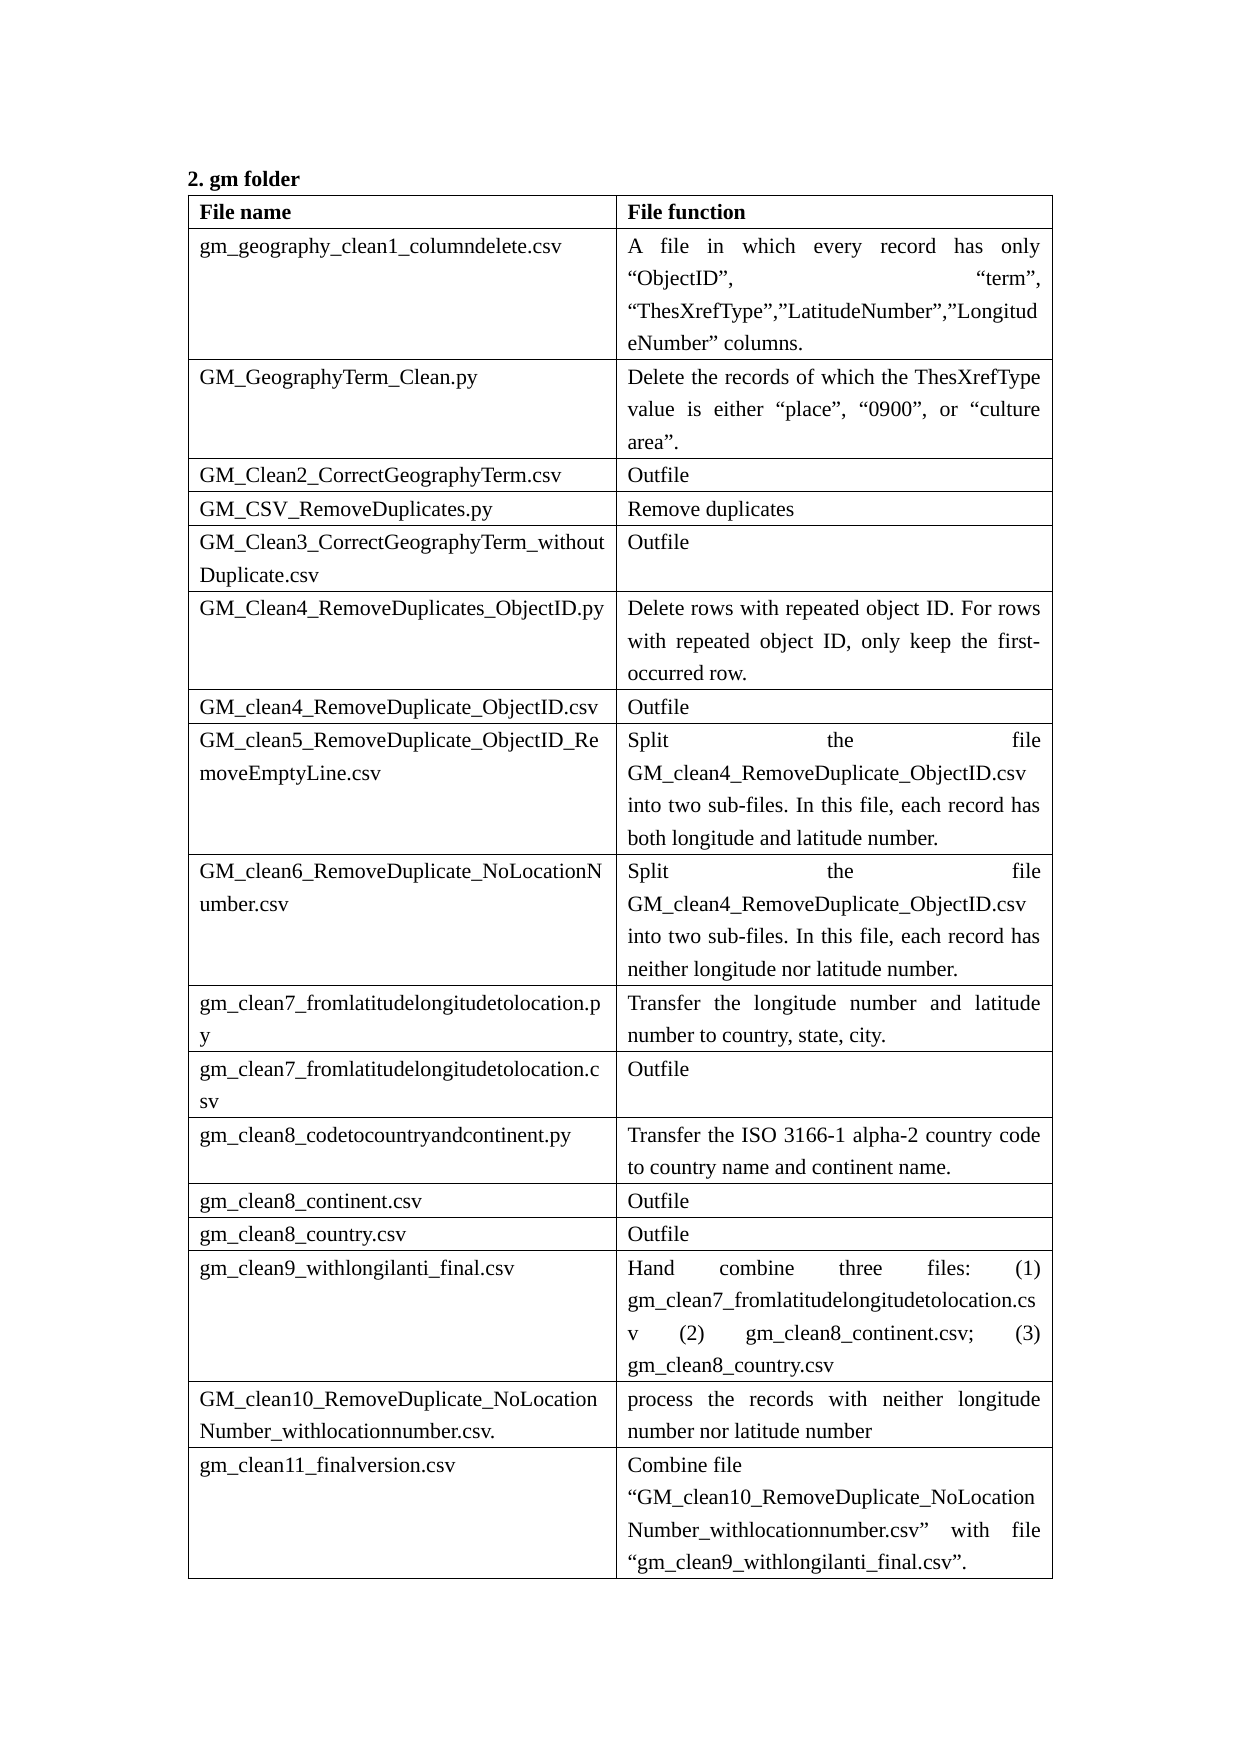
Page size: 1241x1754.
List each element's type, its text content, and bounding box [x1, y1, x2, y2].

table_cell Transfer the longitude number and latitude number to country, state, city. [617, 986, 1052, 1051]
table_cell GM_clean10_RemoveDuplicate_NoLocationNumber_withlocationnumber.csv. [189, 1382, 616, 1447]
table_cell gm_clean7_fromlatitudelongitudetolocation.py [189, 986, 616, 1051]
table_cell Combine file “GM_clean10_RemoveDuplicate_NoLocationNumber_withlocationnumber.csv” with file “gm_clean9_withlongilanti_final.csv”. [617, 1448, 1052, 1578]
table_cell gm_clean7_fromlatitudelongitudetolocation.csv [189, 1052, 616, 1117]
table_header File name [189, 196, 616, 228]
table_cell Delete rows with repeated object ID. For rows with repeated object ID, only keep the first-occurred row. [617, 592, 1052, 689]
table_cell Remove duplicates [617, 492, 1052, 525]
table_cell Outfile [617, 526, 1052, 591]
table_cell Delete the records of which the ThesXrefType value is either “place”, “0900”, or “culture area”. [617, 360, 1052, 458]
table_cell Outfile [617, 1184, 1052, 1217]
table_cell Outfile [617, 1052, 1052, 1117]
table_cell GM_Clean3_CorrectGeographyTerm_withoutDuplicate.csv [189, 526, 616, 591]
table_cell GM_clean6_RemoveDuplicate_NoLocationNumber.csv [189, 855, 616, 985]
table_cell gm_geography_clean1_columndelete.csv [189, 229, 616, 359]
table_cell Outfile [617, 1218, 1052, 1250]
table_cell Split the file GM_clean4_RemoveDuplicate_ObjectID.csv into two sub-files. In this file, each record has neither longitude nor latitude number. [617, 855, 1052, 985]
table_cell Hand combine three files: (1) gm_clean7_fromlatitudelongitudetolocation.csv (2) gm_clean8_continent.csv; (3) gm_clean8_country.csv [617, 1251, 1052, 1381]
table_cell Outfile [617, 459, 1052, 491]
table_header File function [617, 196, 1052, 228]
table_cell Outfile [617, 690, 1052, 723]
table_cell GM_GeographyTerm_Clean.py [189, 360, 616, 458]
text 2. gm folder [187, 162, 1053, 194]
table_cell GM_CSV_RemoveDuplicates.py [189, 492, 616, 525]
table_cell gm_clean11_finalversion.csv [189, 1448, 616, 1578]
table_cell GM_Clean4_RemoveDuplicates_ObjectID.py [189, 592, 616, 689]
table_cell process the records with neither longitude number nor latitude number [617, 1382, 1052, 1447]
table_cell GM_Clean2_CorrectGeographyTerm.csv [189, 459, 616, 491]
table_cell GM_clean5_RemoveDuplicate_ObjectID_RemoveEmptyLine.csv [189, 724, 616, 854]
table_cell Split the file GM_clean4_RemoveDuplicate_ObjectID.csv into two sub-files. In this file, each record has both longitude and latitude number. [617, 724, 1052, 854]
table_cell gm_clean8_codetocountryandcontinent.py [189, 1118, 616, 1183]
table_cell Transfer the ISO 3166-1 alpha-2 country code to country name and continent name. [617, 1118, 1052, 1183]
table_cell gm_clean9_withlongilanti_final.csv [189, 1251, 616, 1381]
table_cell A file in which every record has only “ObjectID”, “term”, “ThesXrefType”,”LatitudeNumber”,”LongitudeNumber” columns. [617, 229, 1052, 359]
table_cell GM_clean4_RemoveDuplicate_ObjectID.csv [189, 690, 616, 723]
table_cell gm_clean8_continent.csv [189, 1184, 616, 1217]
table_cell gm_clean8_country.csv [189, 1218, 616, 1250]
